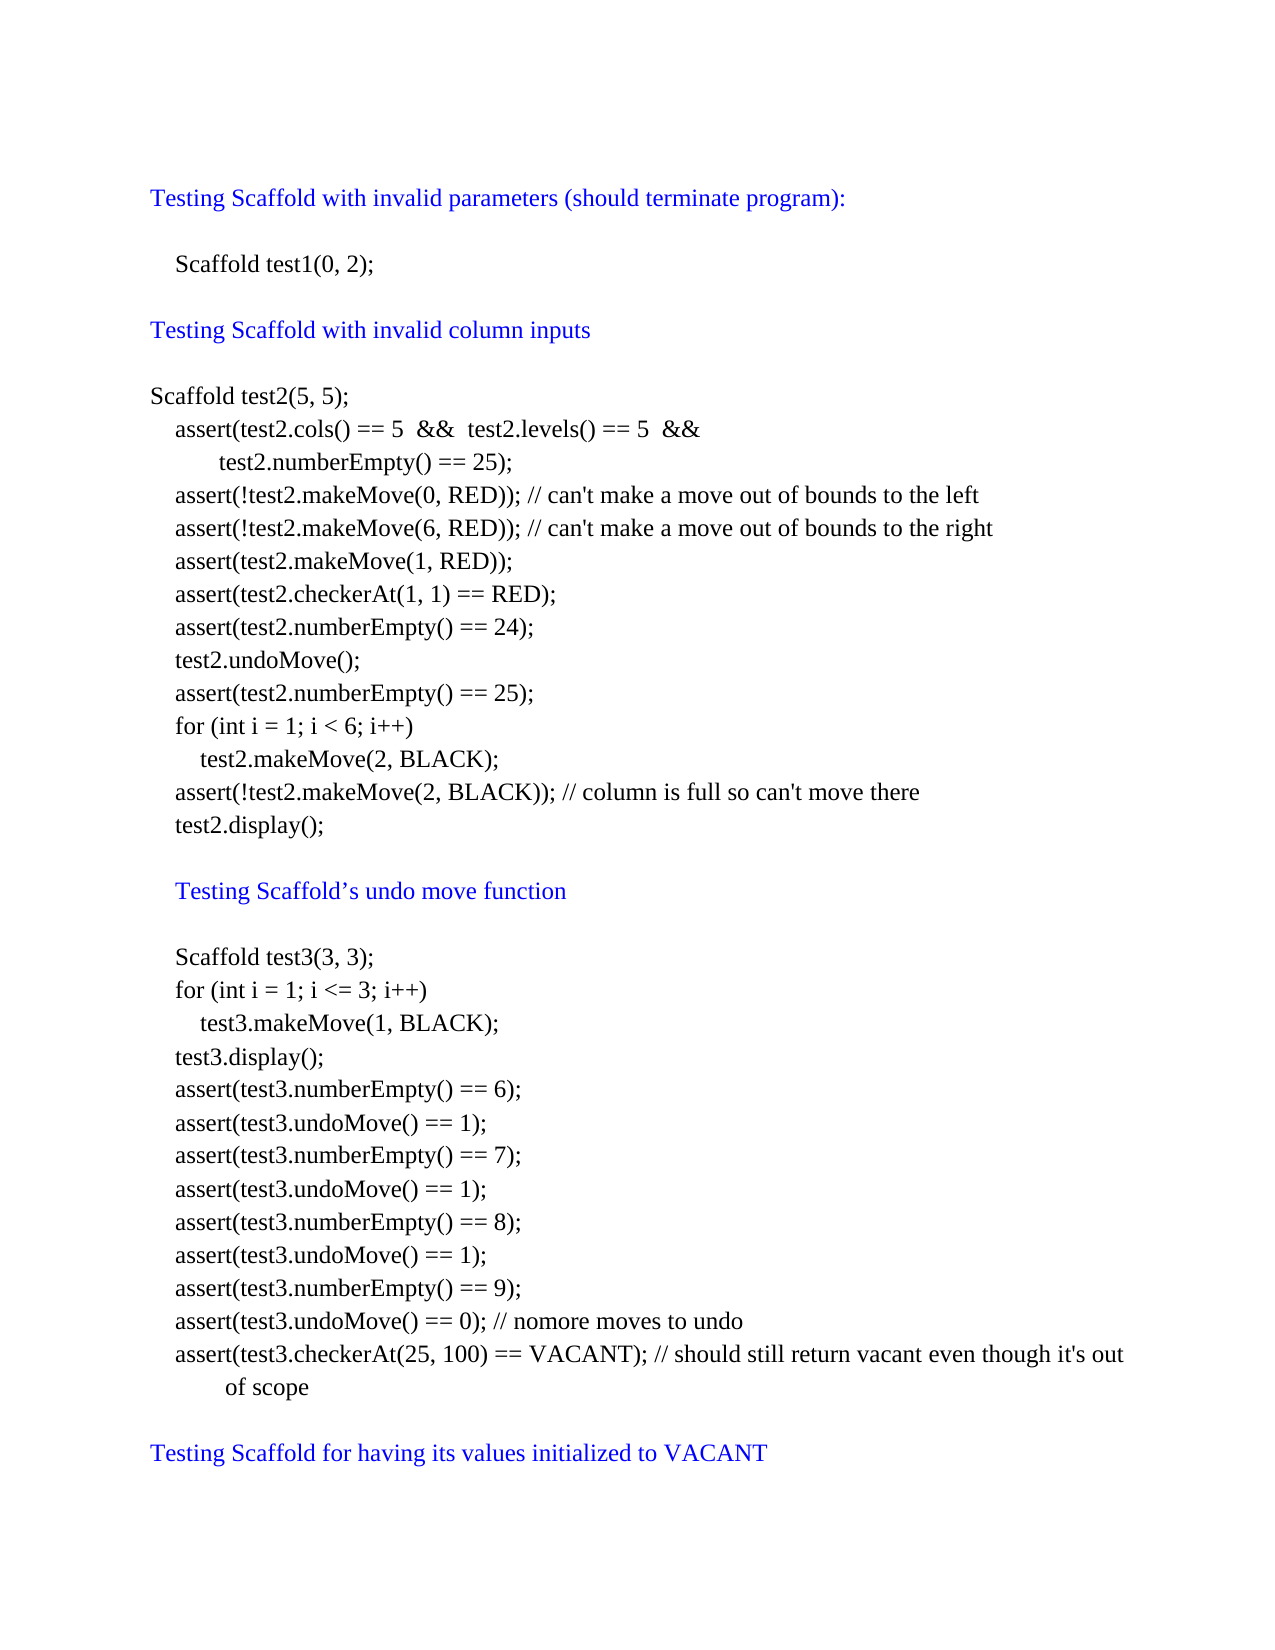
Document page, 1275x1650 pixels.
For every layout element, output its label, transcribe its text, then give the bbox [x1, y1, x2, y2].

text assert(test3.numberEmpty() == 9); [150, 1273, 1125, 1301]
text test3.display(); [150, 1042, 1125, 1070]
text test2.undoMove(); [150, 645, 1125, 674]
text assert(!test2.makeMove(2, BLACK)); // column is full so can't move there [150, 777, 1125, 806]
text Testing Scaffold for having its values initialized to VACANT [150, 1438, 1125, 1467]
text for (int i = 1; i < 6; i++) [150, 711, 1125, 740]
text assert(test2.numberEmpty() == 24); [150, 612, 1125, 641]
text for (int i = 1; i <= 3; i++) [150, 976, 1125, 1004]
text assert(test2.makeMove(1, RED)); [150, 546, 1125, 575]
text assert(test3.checkerAt(25, 100) == VACANT); // should still return vacant even though it's out of scope [150, 1339, 1125, 1401]
text test2.display(); [150, 810, 1125, 839]
text Testing Scaffold’s undo move function [150, 876, 1125, 905]
text assert(test2.cols() == 5 && test2.levels() == 5 && [150, 414, 1125, 443]
text assert(test3.undoMove() == 0); // nomore moves to undo [150, 1306, 1125, 1334]
text Testing Scaffold with invalid parameters (should terminate program): [150, 183, 1125, 212]
text assert(test2.numberEmpty() == 25); [150, 678, 1125, 707]
text assert(test3.numberEmpty() == 8); [150, 1207, 1125, 1235]
text assert(test3.numberEmpty() == 7); [150, 1141, 1125, 1169]
text assert(!test2.makeMove(6, RED)); // can't make a move out of bounds to the right [150, 513, 1125, 542]
text assert(!test2.makeMove(0, RED)); // can't make a move out of bounds to the left [150, 480, 1125, 509]
text assert(test3.numberEmpty() == 6); [150, 1074, 1125, 1103]
text assert(test3.undoMove() == 1); [150, 1240, 1125, 1268]
text Scaffold test1(0, 2); [150, 249, 1125, 278]
text Scaffold test2(5, 5); [150, 381, 1125, 410]
text assert(test2.checkerAt(1, 1) == RED); [150, 579, 1125, 608]
text test3.makeMove(1, BLACK); [150, 1008, 1125, 1037]
text test2.makeMove(2, BLACK); [150, 744, 1125, 773]
text Scaffold test3(3, 3); [150, 942, 1125, 971]
text assert(test3.undoMove() == 1); [150, 1108, 1125, 1136]
text test2.numberEmpty() == 25); [150, 447, 1125, 476]
text Testing Scaffold with invalid column inputs [150, 315, 1125, 344]
text assert(test3.undoMove() == 1); [150, 1174, 1125, 1202]
